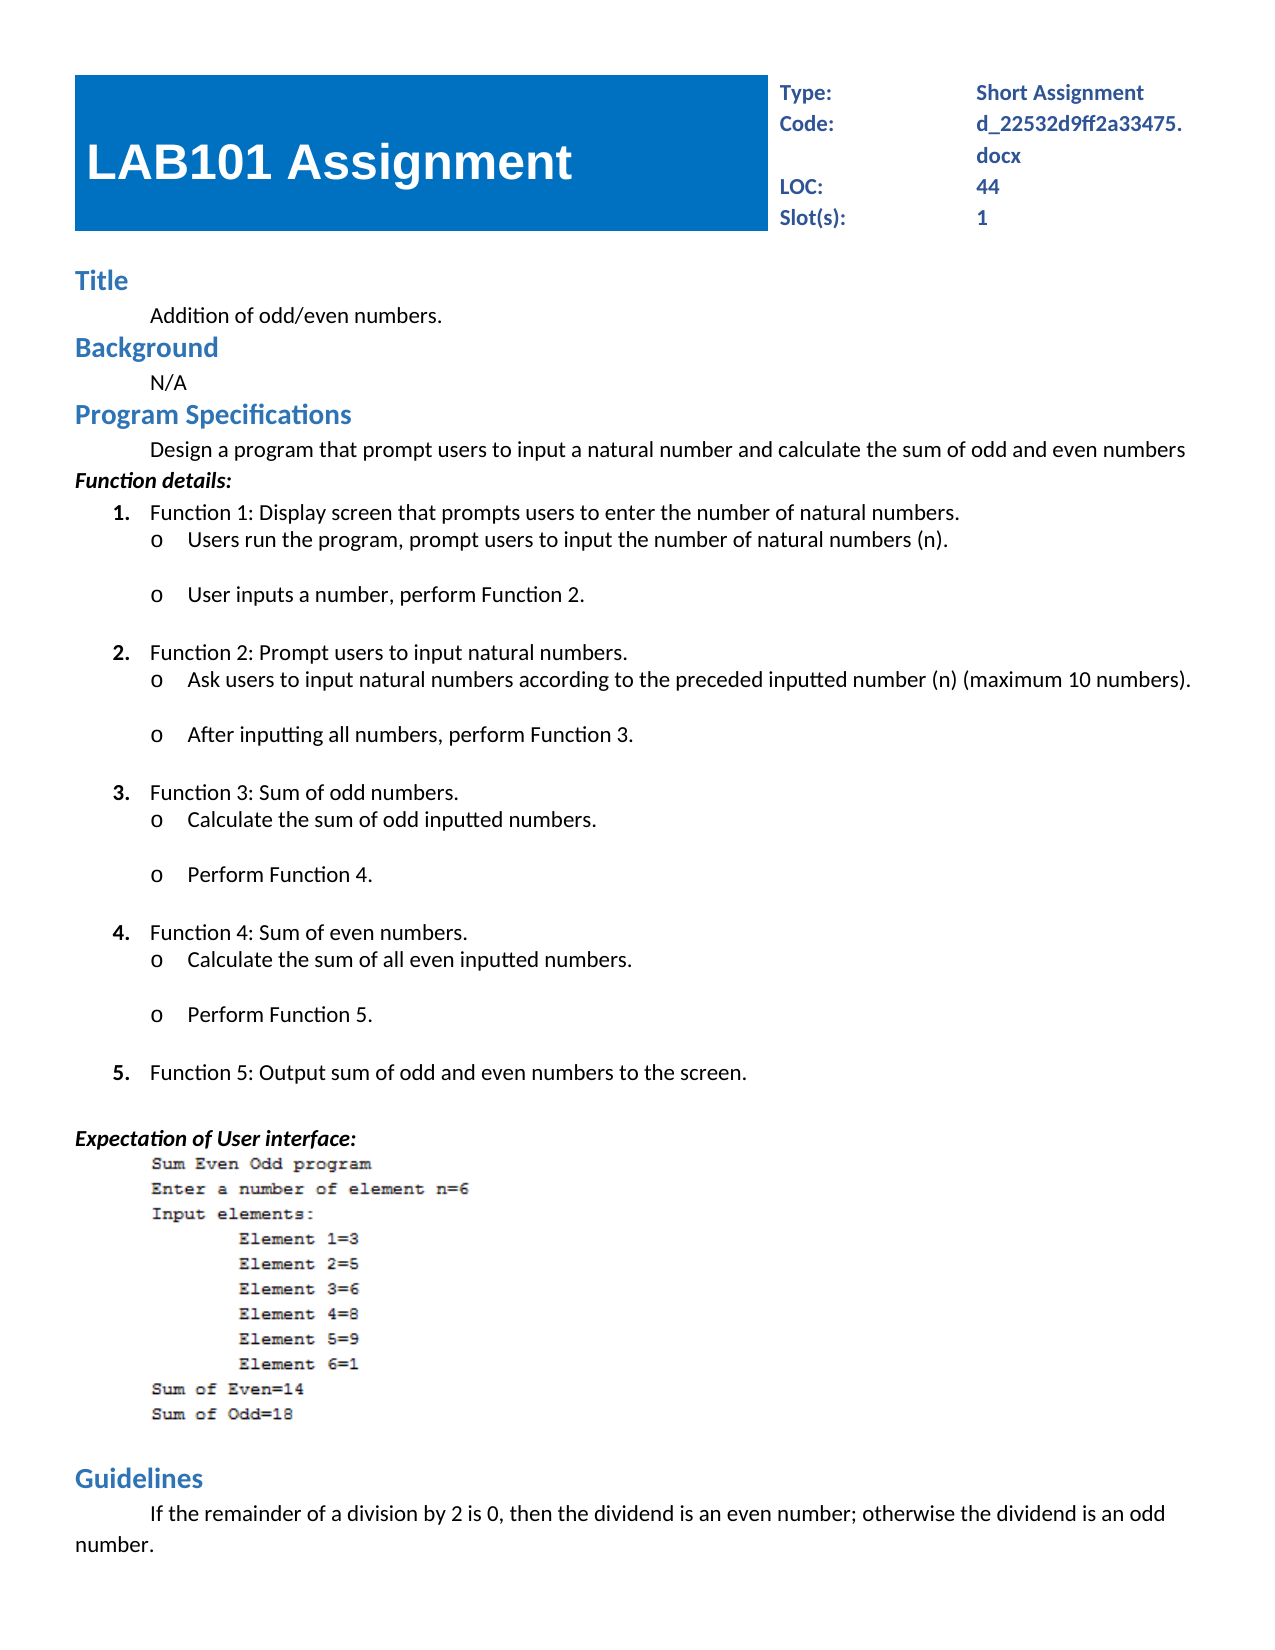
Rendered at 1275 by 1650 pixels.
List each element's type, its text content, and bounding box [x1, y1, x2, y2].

list Calculate the sum of all even inputted numbers. [150, 946, 1200, 975]
list Users run the program, prompt users to input the number of natural numbers (n). [150, 526, 1200, 555]
text Title [75, 262, 1200, 298]
list Function 5: Output sum of odd and even numbers to the screen. [112, 1054, 1200, 1086]
list Calculate the sum of odd inputted numbers. [150, 806, 1200, 835]
list Ask users to input natural numbers according to the preceded inputted number (n) (maximum 10 numbers). [150, 666, 1200, 695]
table_cell LOC: [768, 169, 965, 200]
list Function 1: Display screen that prompts users to enter the number of natural numbers. [112, 494, 1200, 526]
table_cell 44 [965, 169, 1199, 200]
list Perform Function 5. [150, 1000, 1200, 1029]
text N/A [75, 365, 1200, 396]
table_cell Slot(s): [768, 200, 965, 231]
text Function details: [75, 463, 1200, 494]
text Expectation of User interface: [75, 1121, 1200, 1152]
list Function 3: Sum of odd numbers. [112, 774, 1200, 806]
list After inputting all numbers, perform Function 3. [150, 720, 1200, 749]
text Design a program that prompt users to input a natural number and calculate the sum of odd and even numbers [75, 432, 1200, 463]
list Function 4: Sum of even numbers. [112, 914, 1200, 946]
list User inputs a number, perform Function 2. [150, 580, 1200, 609]
list Perform Function 4. [150, 860, 1200, 889]
text Addition of odd/even numbers. [75, 298, 1200, 329]
table_cell C.S.P0030 [965, 106, 1199, 169]
picture [150, 1152, 485, 1429]
table_header LAB101 Assignment [75, 75, 768, 231]
text Background [75, 329, 1200, 365]
table_header Short Assignment [965, 75, 1199, 106]
list Function 2: Prompt users to input natural numbers. [112, 634, 1200, 666]
table_cell Code: [768, 106, 965, 169]
table_header Type: [768, 75, 965, 106]
text Program Specifications [75, 396, 1200, 432]
text If the remainder of a division by 2 is 0, then the dividend is an even number; otherwise the dividend is an odd number. [75, 1496, 1200, 1558]
table_cell 1 [965, 200, 1199, 231]
text Guidelines [75, 1460, 1200, 1496]
